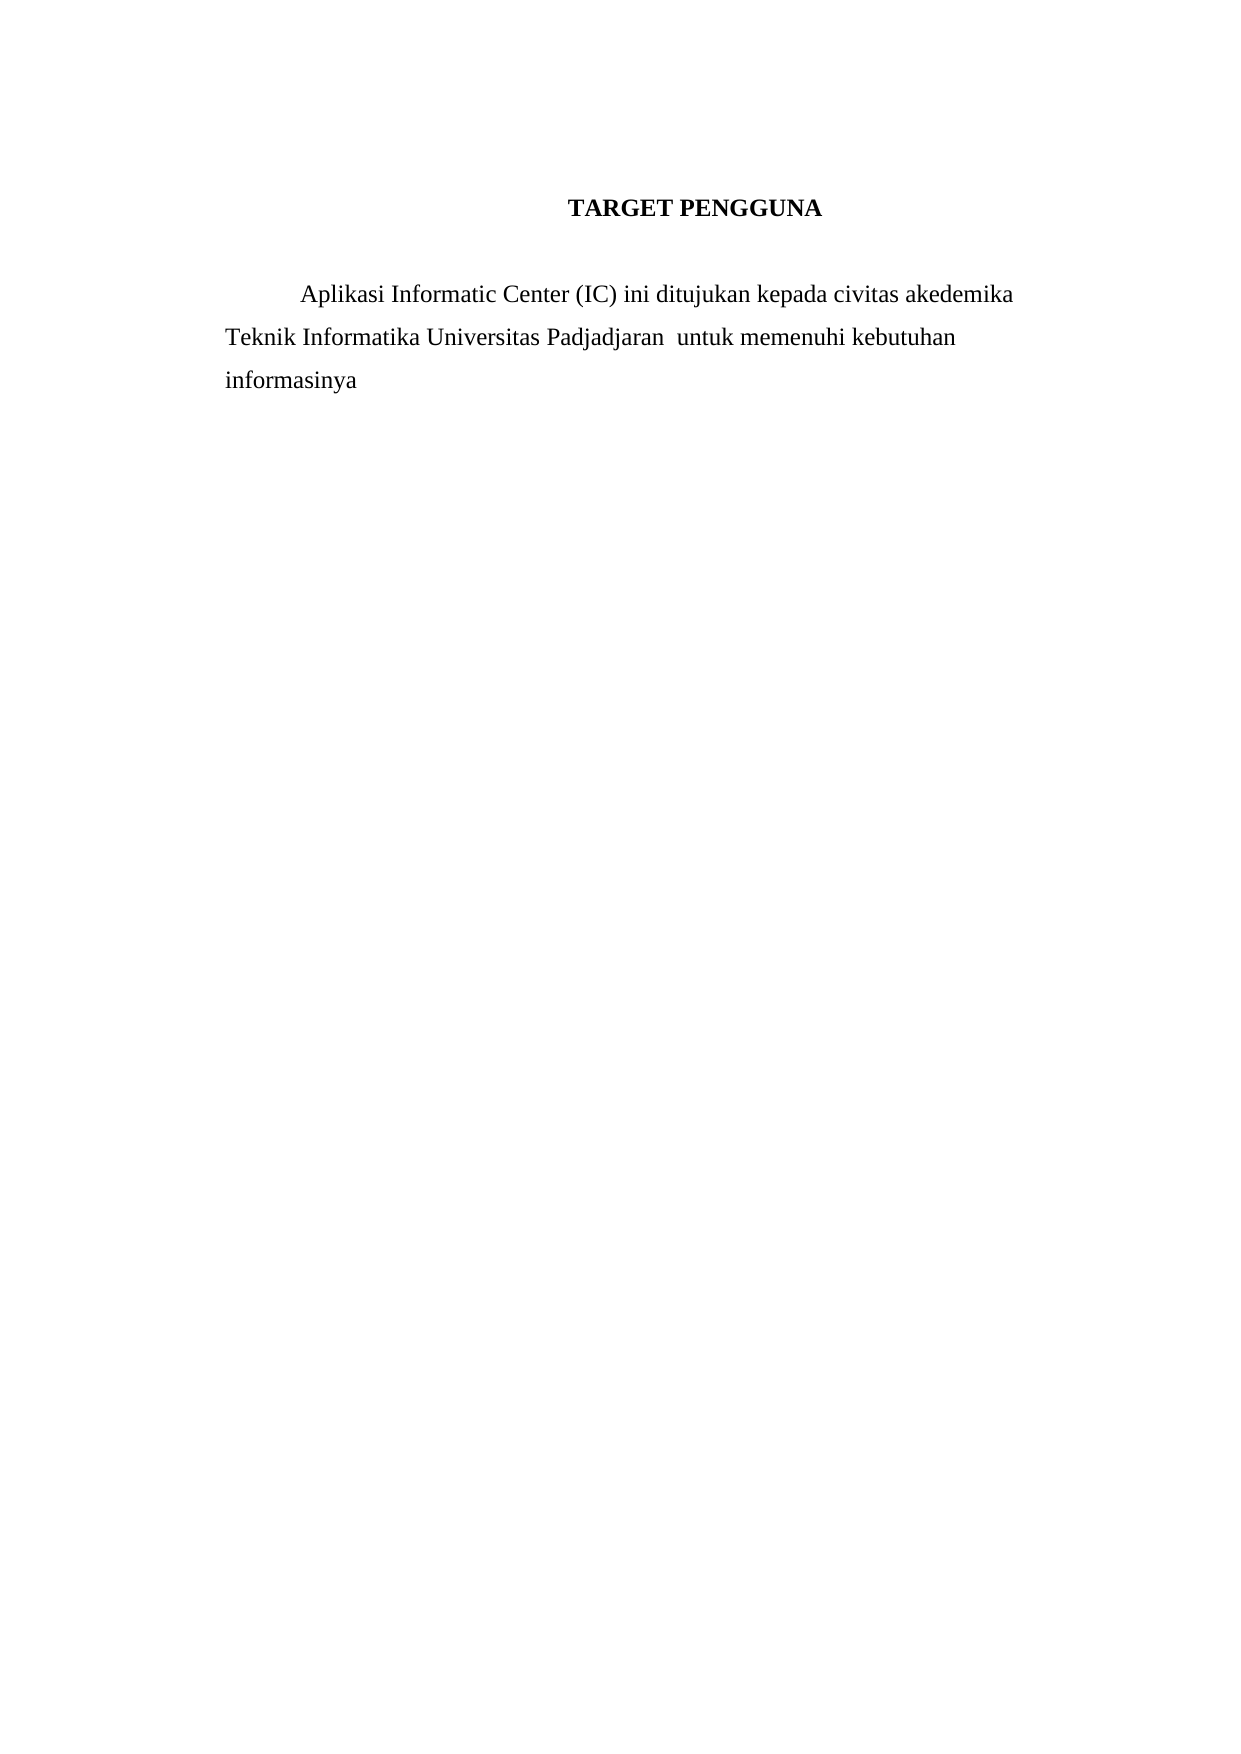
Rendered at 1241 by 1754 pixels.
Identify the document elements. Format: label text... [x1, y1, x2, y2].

text TARGET PENGGUNA [225, 193, 1090, 222]
text Aplikasi Informatic Center (IC) ini ditujukan kepada civitas akedemika Teknik Informatika Universitas Padjadjaran untuk memenuhi kebutuhan informasinya [225, 279, 1090, 394]
